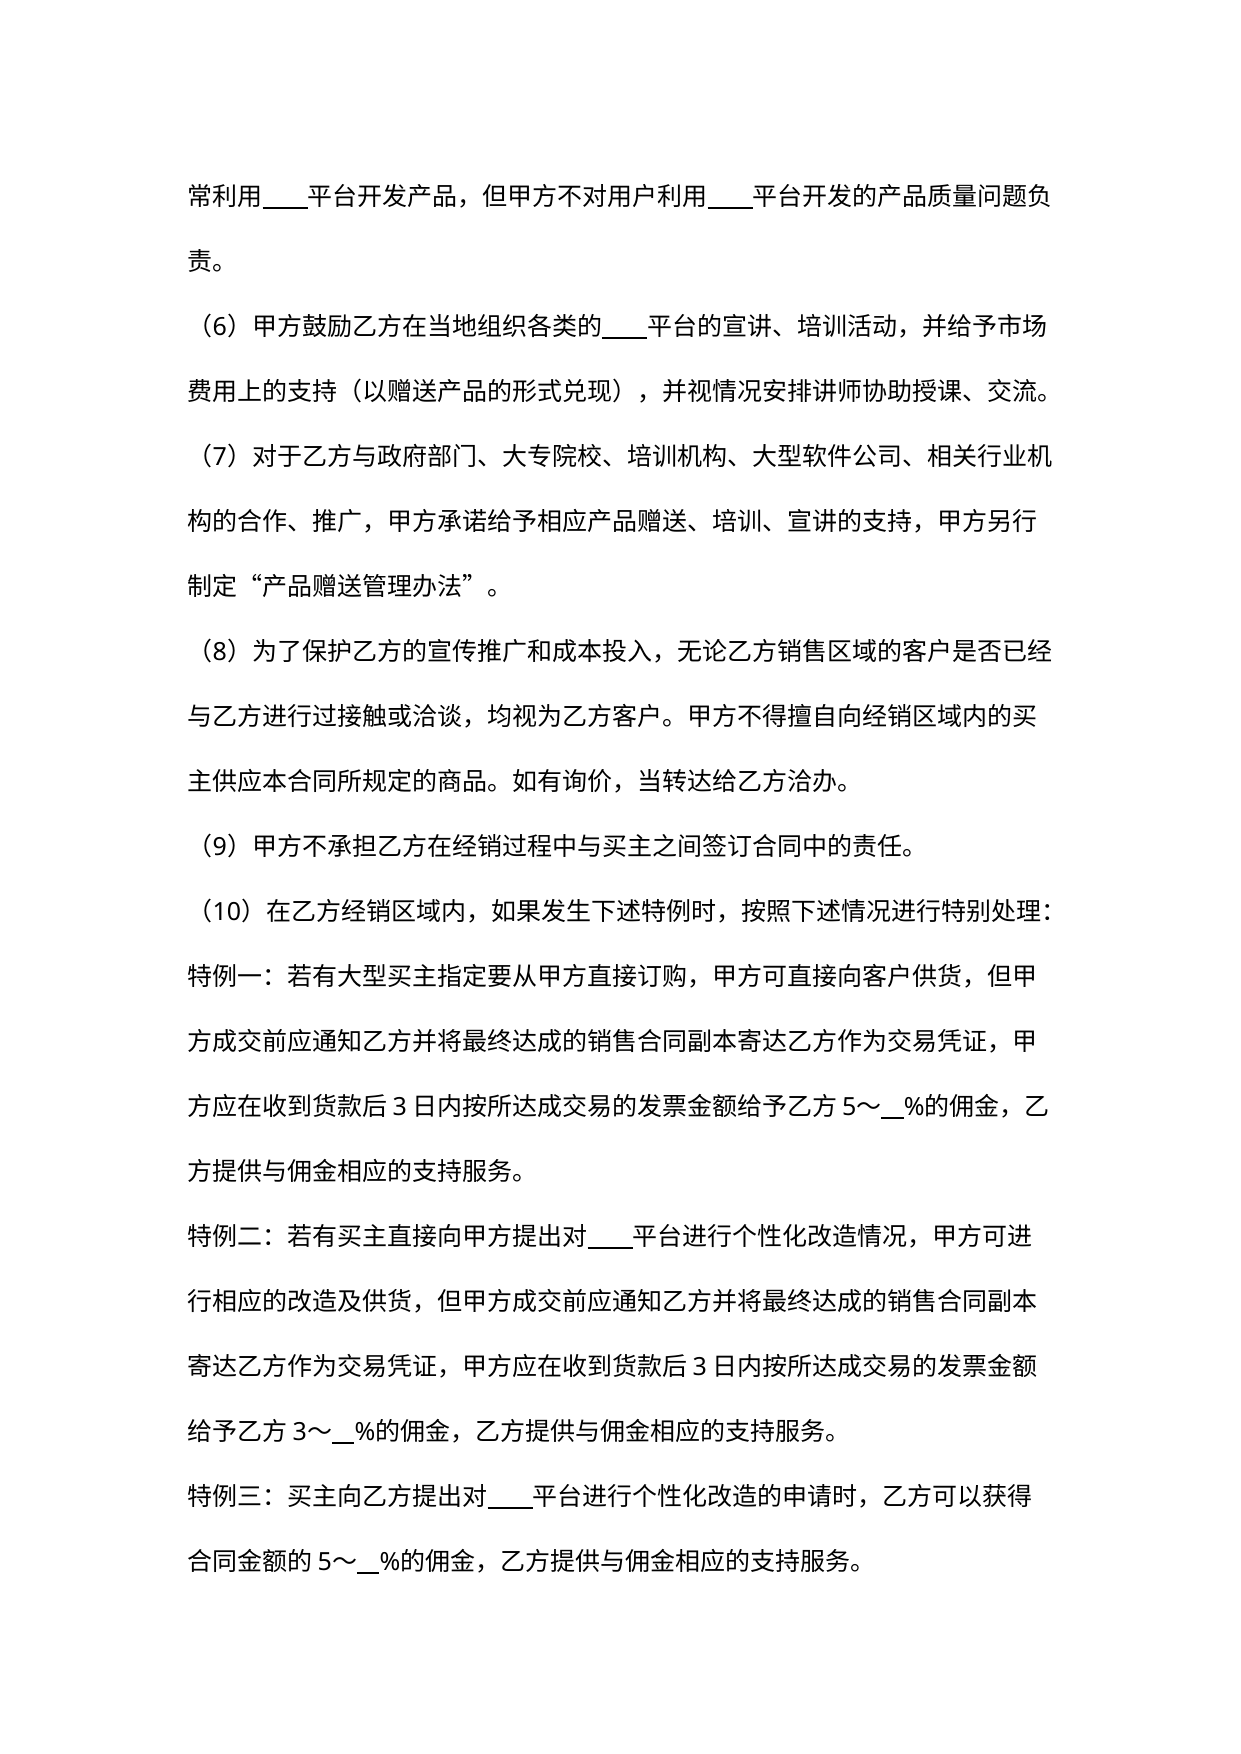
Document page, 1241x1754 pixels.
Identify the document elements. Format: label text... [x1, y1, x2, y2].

text 特例一：若有大型买主指定要从甲方直接订购，甲方可直接向客户供货，但甲方成交前应通知乙方并将最终达成的销售合同副本寄达乙方作为交易凭证，甲方应在收到货款后3日内按所达成交易的发票金额给予乙方5～ %的佣金，乙方提供与佣金相应的支持服务。 [187, 942, 1053, 1202]
text （10）在乙方经销区域内，如果发生下述特例时，按照下述情况进行特别处理： [187, 877, 1053, 942]
text 特例三：买主向乙方提出对 平台进行个性化改造的申请时，乙方可以获得合同金额的5～ %的佣金，乙方提供与佣金相应的支持服务。 [187, 1462, 1053, 1592]
text （9）甲方不承担乙方在经销过程中与买主之间签订合同中的责任。 [187, 812, 1053, 877]
text （7）对于乙方与政府部门、大专院校、培训机构、大型软件公司、相关行业机构的合作、推广，甲方承诺给予相应产品赠送、培训、宣讲的支持，甲方另行制定“产品赠送管理办法”。 [187, 422, 1053, 617]
text （8）为了保护乙方的宣传推广和成本投入，无论乙方销售区域的客户是否已经与乙方进行过接触或洽谈，均视为乙方客户。甲方不得擅自向经销区域内的买主供应本合同所规定的商品。如有询价，当转达给乙方洽办。 [187, 617, 1053, 812]
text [187, 162, 1053, 292]
text （6）甲方鼓励乙方在当地组织各类的 平台的宣讲、培训活动，并给予市场费用上的支持（以赠送产品的形式兑现），并视情况安排讲师协助授课、交流。 [187, 292, 1053, 422]
text 特例二：若有买主直接向甲方提出对 平台进行个性化改造情况，甲方可进行相应的改造及供货，但甲方成交前应通知乙方并将最终达成的销售合同副本寄达乙方作为交易凭证，甲方应在收到货款后3日内按所达成交易的发票金额给予乙方3～ %的佣金，乙方提供与佣金相应的支持服务。 [187, 1202, 1053, 1462]
